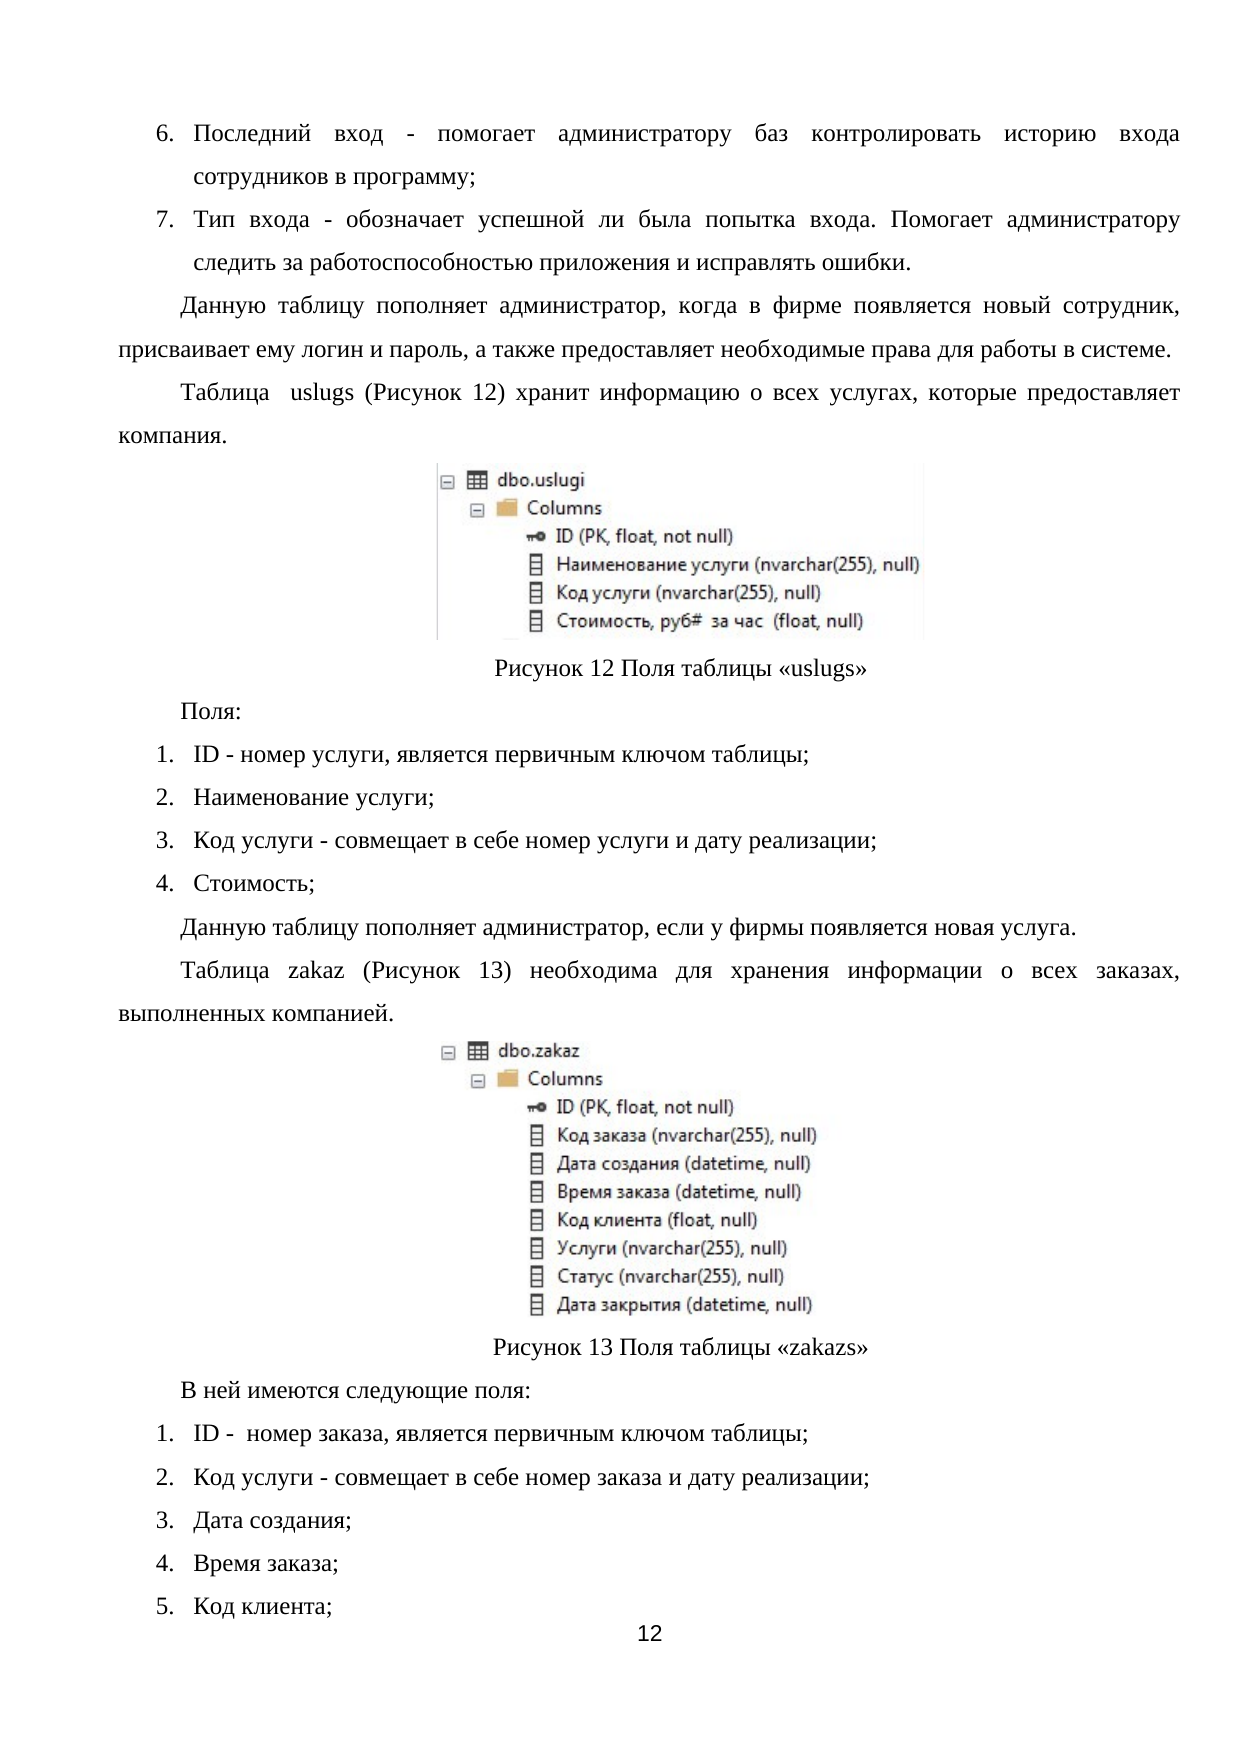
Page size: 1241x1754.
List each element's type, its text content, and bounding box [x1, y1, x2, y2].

text Рисунок 13 Поля таблицы «zakazs» [118, 1332, 1181, 1361]
list Код услуги - совмещает в себе номер услуги и дату реализации; [156, 825, 1181, 854]
text Рисунок 12 Поля таблицы «uslugs» [118, 653, 1181, 682]
picture [436, 463, 925, 640]
list ID - номер услуги, является первичным ключом таблицы; [156, 739, 1181, 768]
list Дата создания; [156, 1505, 1181, 1533]
list Время заказа; [156, 1548, 1181, 1577]
list Последний вход - помогает администратору баз контролировать историю входа сотрудников в программу; [156, 118, 1181, 190]
text Таблица zakaz (Рисунок 13) необходима для хранения информации о всех заказах, выполненных компанией. [118, 955, 1181, 1027]
text Поля: [118, 696, 1181, 725]
text В ней имеются следующие поля: [118, 1375, 1181, 1404]
text Таблица uslugs (Рисунок 12) хранит информацию о всех услугах, которые предоставляет компания. [118, 377, 1181, 449]
list Тип входа - обозначает успешной ли была попытка входа. Помогает администратору следить за работоспособностью приложения и исправлять ошибки. [156, 204, 1181, 276]
list Код клиента; [156, 1591, 1181, 1620]
picture [440, 1041, 921, 1319]
list ID - номер заказа, является первичным ключом таблицы; [156, 1418, 1181, 1447]
text Данную таблицу пополняет администратор, когда в фирме появляется новый сотрудник, присваивает ему логин и пароль, а также предоставляет необходимые права для работы в системе. [118, 291, 1181, 362]
text Данную таблицу пополняет администратор, если у фирмы появляется новая услуга. [118, 912, 1181, 940]
list Код услуги - совмещает в себе номер заказа и дату реализации; [156, 1462, 1181, 1490]
list Стоимость; [156, 868, 1181, 897]
list Наименование услуги; [156, 782, 1181, 811]
